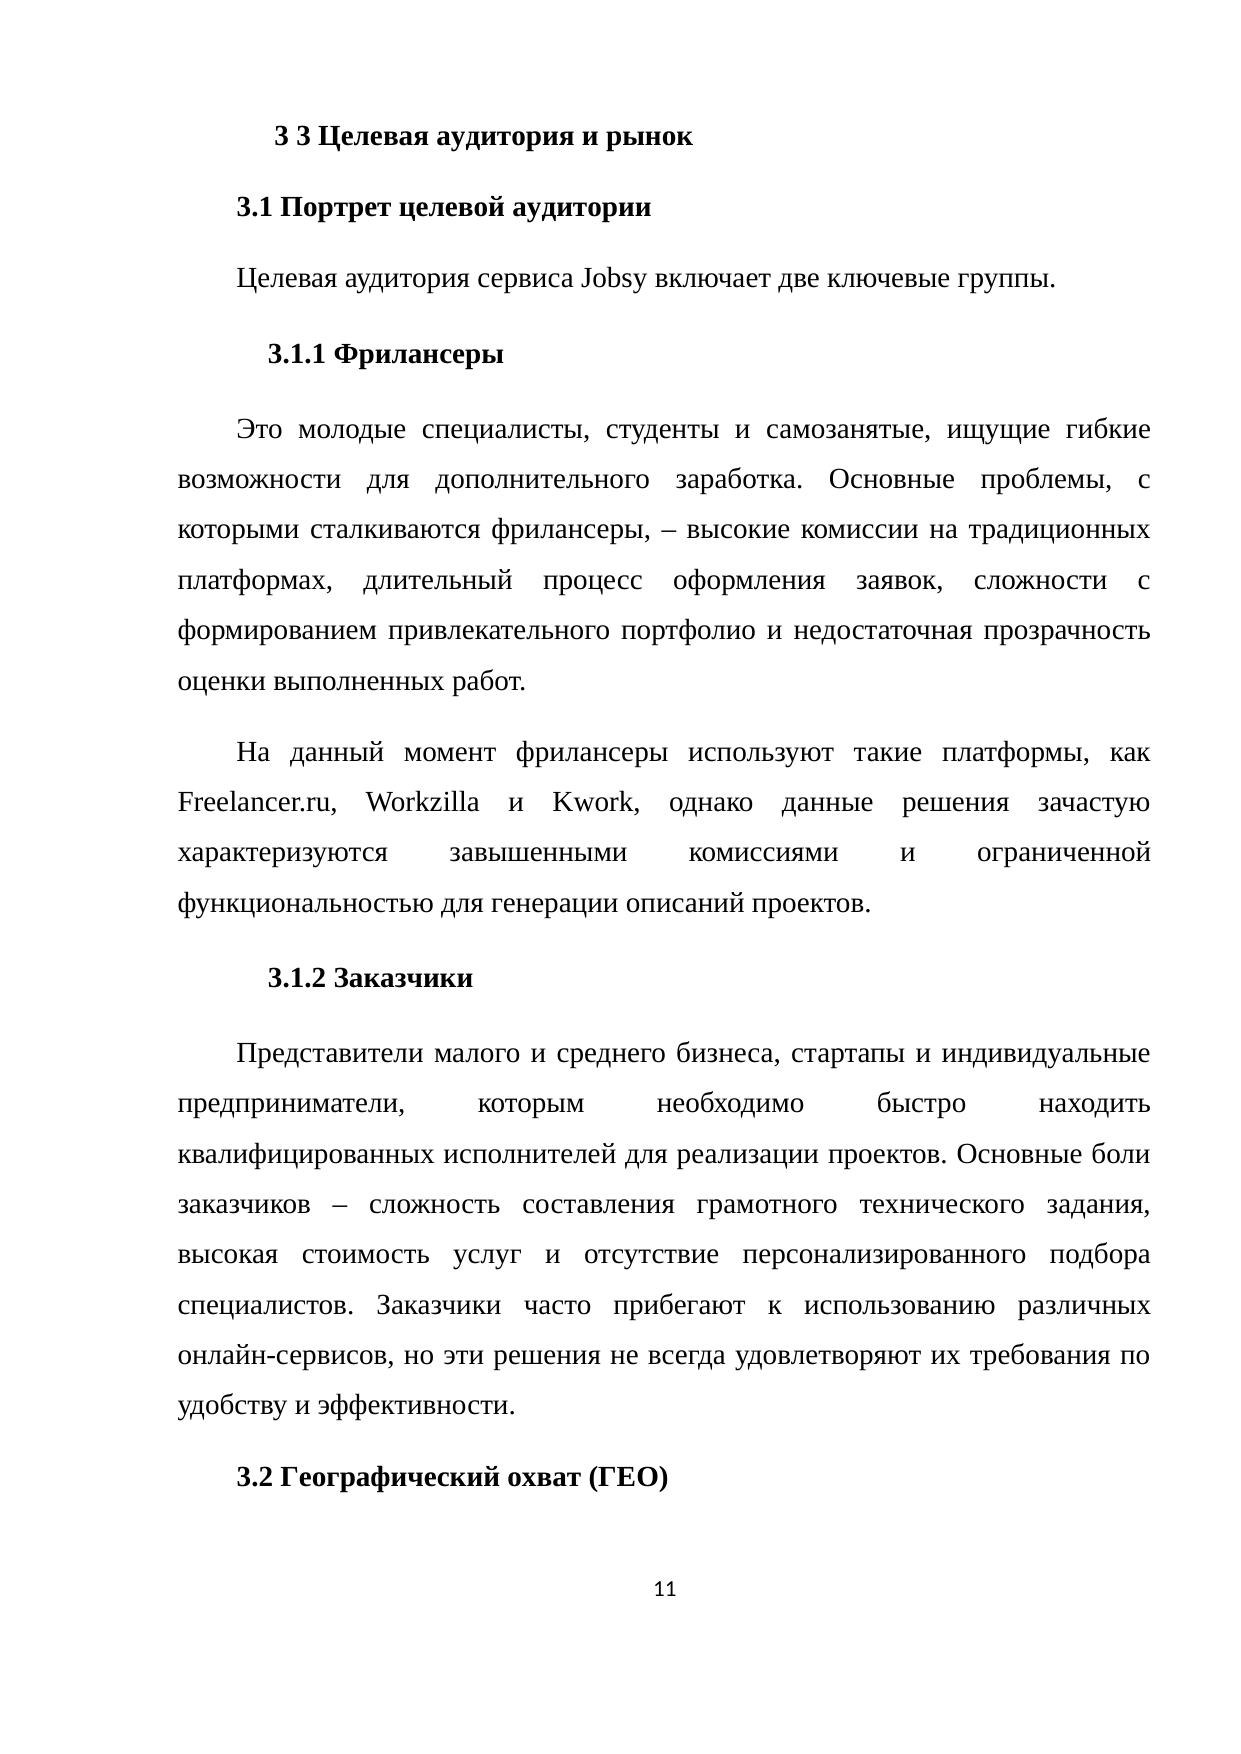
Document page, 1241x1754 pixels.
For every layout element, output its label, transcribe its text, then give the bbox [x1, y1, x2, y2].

text Представители малого и среднего бизнеса, стартапы и индивидуальные предприниматели, которым необходимо быстро находить квалифицированных исполнителей для реализации проектов. Основные боли заказчиков – сложность составления грамотного технического задания, высокая стоимость услуг и отсутствие персонализированного подбора специалистов. Заказчики часто прибегают к использованию различных онлайн-сервисов, но эти решения не всегда удовлетворяют их требования по удобству и эффективности. [177, 1035, 1152, 1421]
text На данный момент фрилансеры используют такие платформы, как Freelancer.ru, Workzilla и Kwork, однако данные решения зачастую характеризуются завышенными комиссиями и ограниченной функциональностью для генерации описаний проектов. [177, 734, 1152, 918]
text Географический охват (ГЕО) [236, 1459, 1152, 1492]
text Это молодые специалисты, студенты и самозанятые, ищущие гибкие возможности для дополнительного заработка. Основные проблемы, с которыми сталкиваются фрилансеры, – высокие комиссии на традиционных платформах, длительный процесс оформления заявок, сложности с формированием привлекательного портфолио и недостаточная прозрачность оценки выполненных работ. [177, 411, 1152, 696]
text Целевая аудитория сервиса Jobsy включает две ключевые группы. [177, 260, 1152, 294]
text Фрилансеры [268, 336, 1152, 369]
text 3 Целевая аудитория и рынок [274, 118, 1152, 152]
text Портрет целевой аудитории [236, 189, 1152, 223]
text Заказчики [268, 960, 1152, 993]
